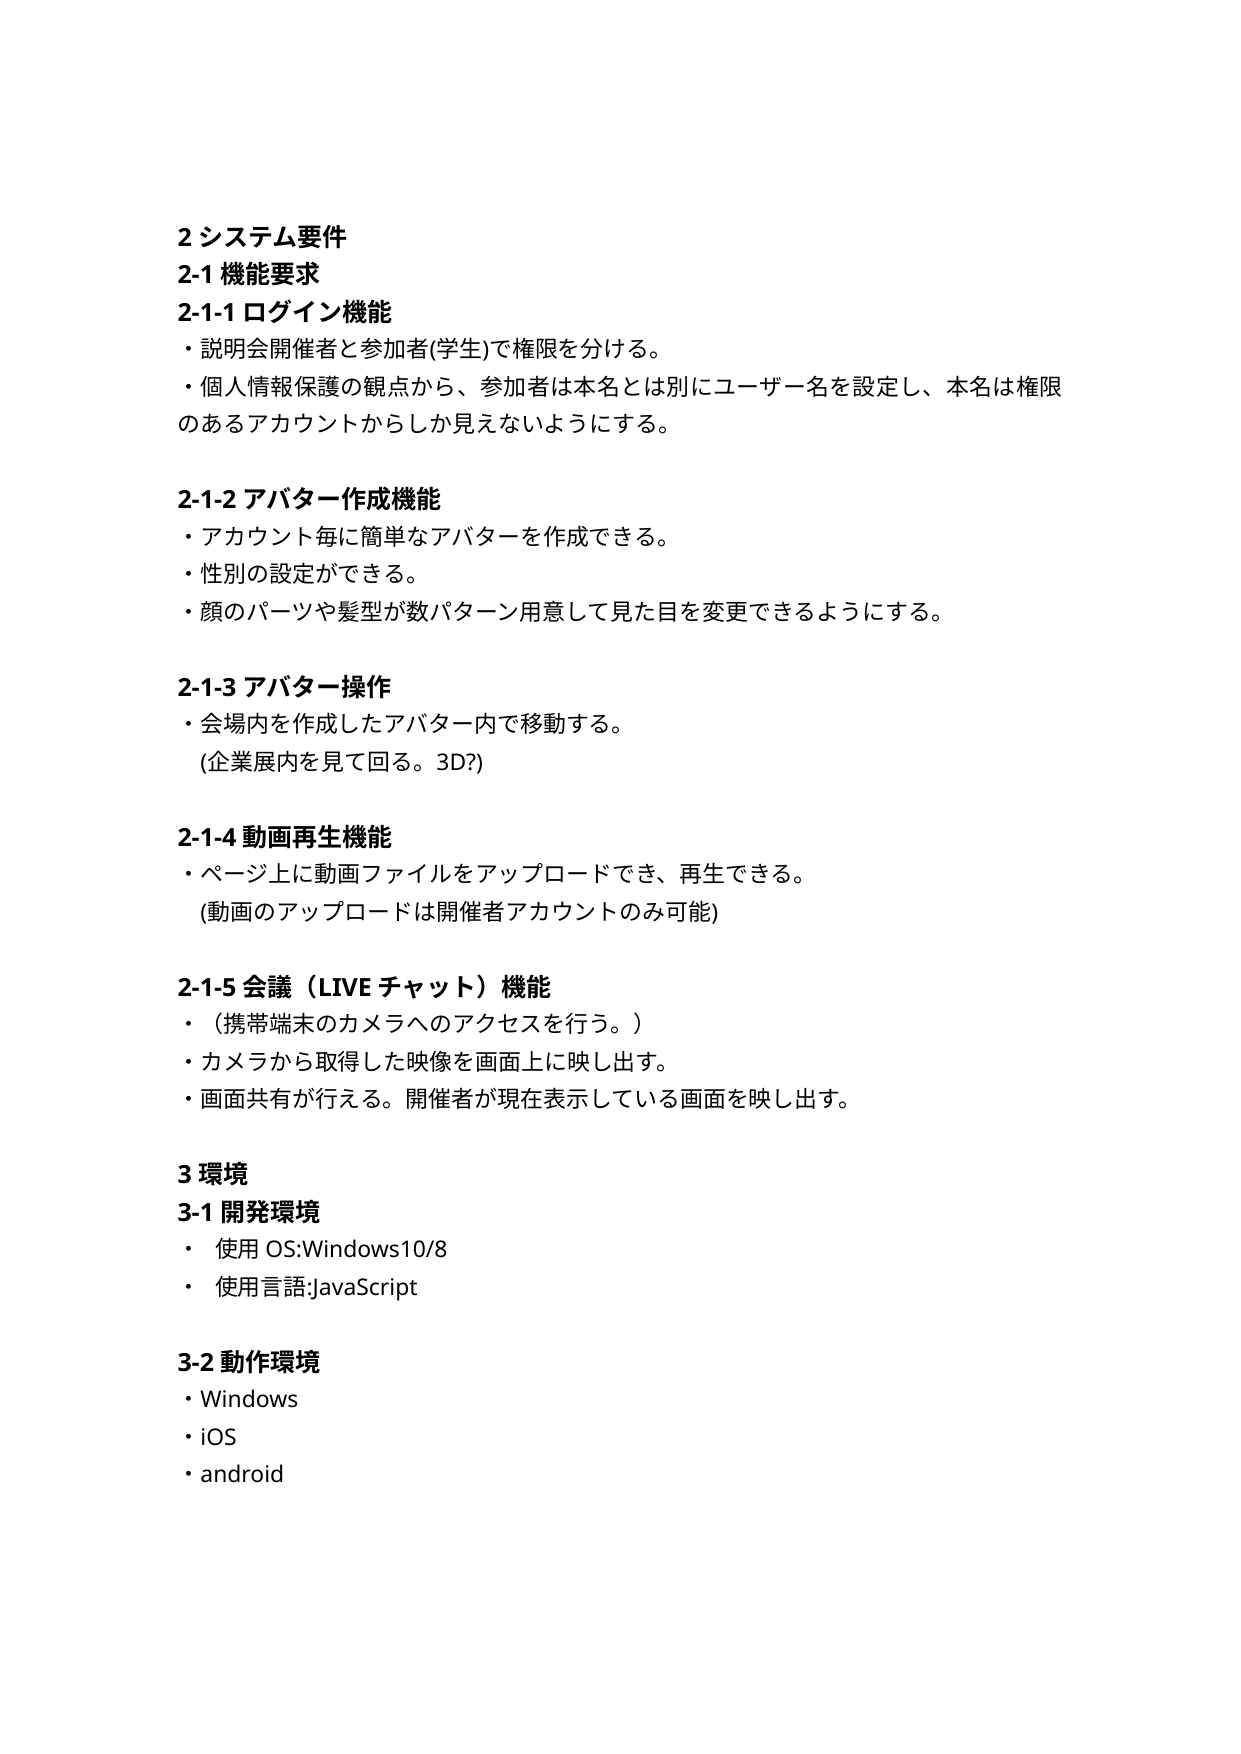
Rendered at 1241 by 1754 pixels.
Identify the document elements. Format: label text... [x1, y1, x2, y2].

list アバター作成機能 [177, 479, 1063, 517]
text ・（携帯端末のカメラへのアクセスを行う。） [177, 1004, 1063, 1042]
list (企業展内を見て回る。3D?) [177, 742, 1063, 779]
list 動作環境 [177, 1342, 1063, 1379]
text ・Windows [177, 1379, 1063, 1417]
text ・個人情報保護の観点から、参加者は本名とは別にユーザー名を設定し、本名は権限のあるアカウントからしか見えないようにする。 [177, 367, 1063, 442]
list ・顔のパーツや髪型が数パターン用意して見た目を変更できるようにする。 [177, 592, 1063, 629]
list ・性別の設定ができる。 [177, 554, 1063, 592]
list 会議（LIVEチャット）機能 [177, 967, 1063, 1004]
text ・画面共有が行える。開催者が現在表示している画面を映し出す。 [177, 1079, 1063, 1117]
list 機能要求 [177, 254, 1063, 292]
list (動画のアップロードは開催者アカウントのみ可能) [177, 892, 1063, 929]
list システム要件 [177, 217, 1063, 254]
list ログイン機能 [177, 292, 1063, 329]
list 環境 [177, 1154, 1063, 1192]
text ・説明会開催者と参加者(学生)で権限を分ける。 [177, 329, 1063, 367]
list 開発環境 [177, 1192, 1063, 1229]
text ・iOS [177, 1417, 1063, 1454]
list 使用OS:Windows10/8 [177, 1229, 1063, 1267]
list ・アカウント毎に簡単なアバターを作成できる。 [177, 517, 1063, 554]
text ・android [177, 1454, 1063, 1492]
list ・会場内を作成したアバター内で移動する。 [177, 704, 1063, 742]
list ・ページ上に動画ファイルをアップロードでき、再生できる。 [177, 854, 1063, 892]
list 使用言語:JavaScript [177, 1267, 1063, 1304]
list アバター操作 [177, 667, 1063, 704]
text ・カメラから取得した映像を画面上に映し出す。 [177, 1042, 1063, 1079]
list 動画再生機能 [177, 817, 1063, 854]
